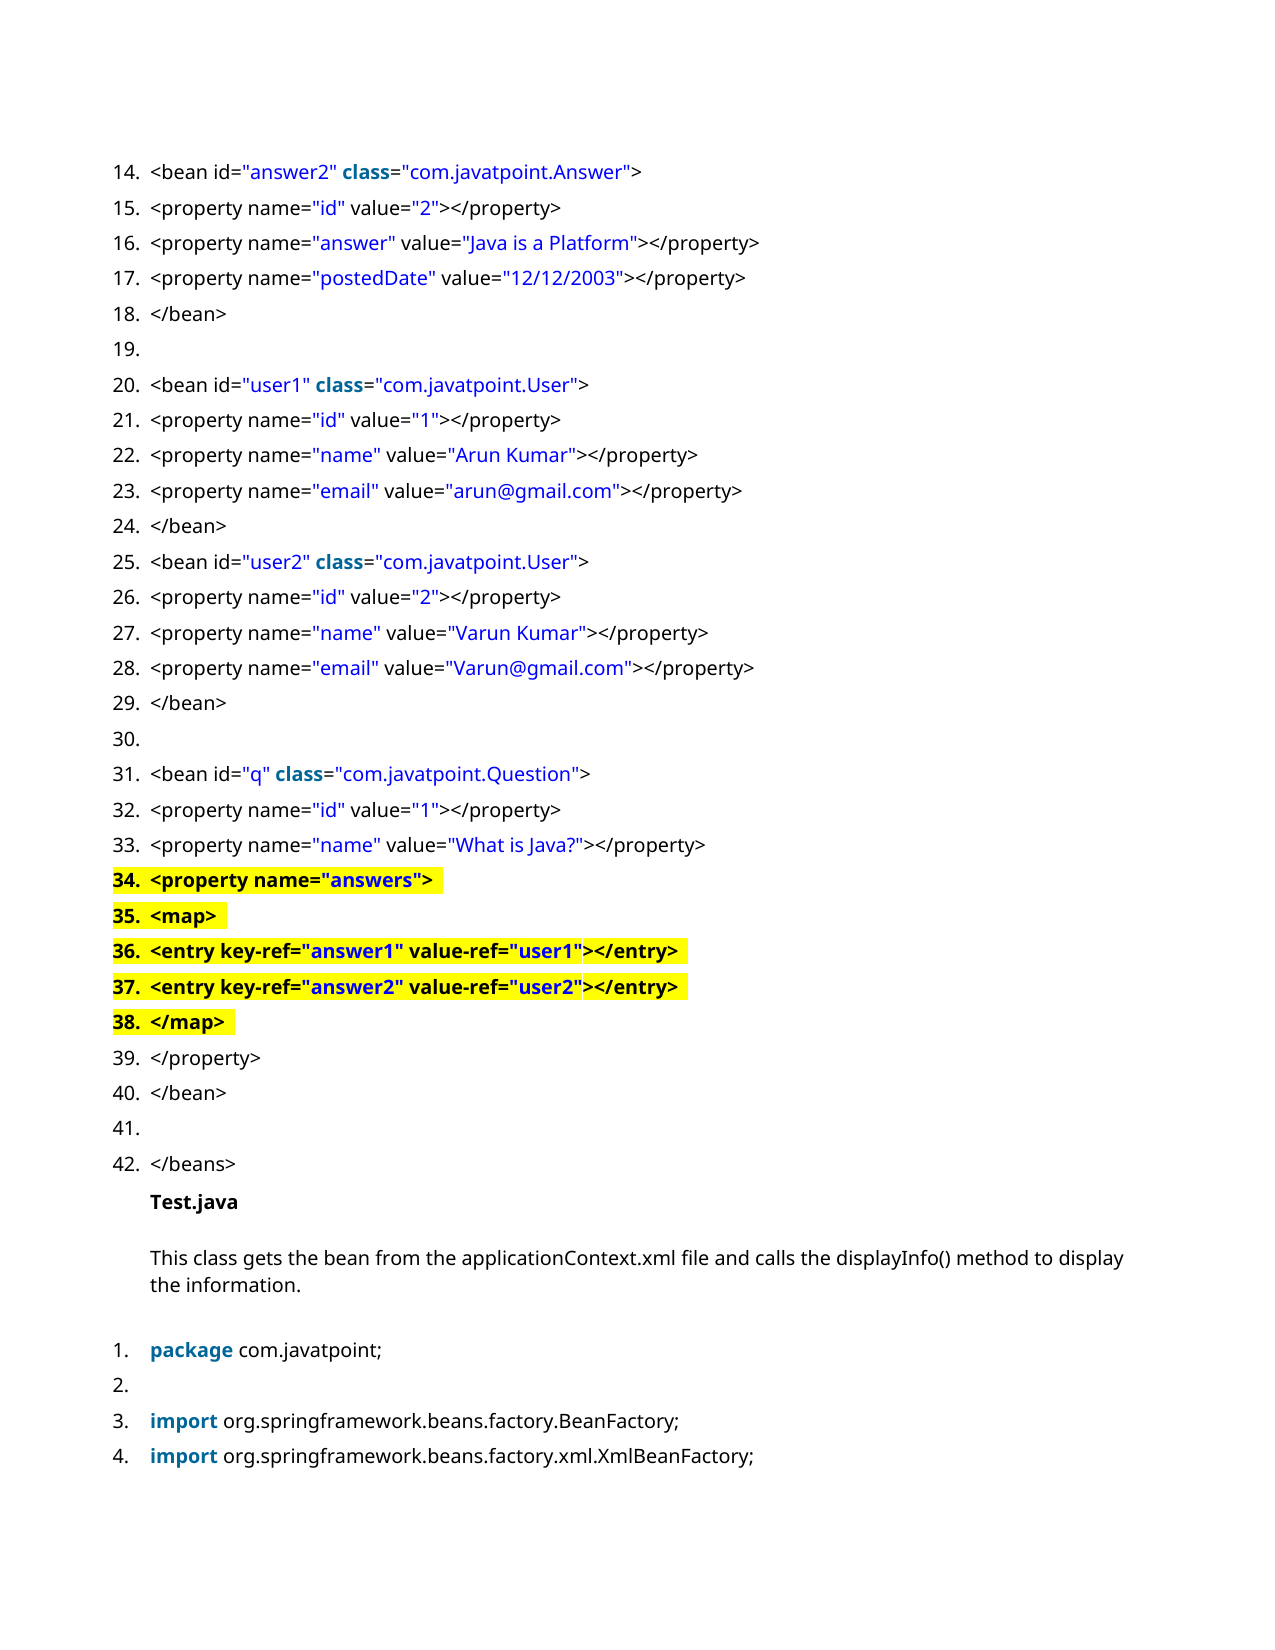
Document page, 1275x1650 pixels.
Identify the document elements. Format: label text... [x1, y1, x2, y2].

list </beans> [112, 1142, 1125, 1177]
list import org.springframework.beans.factory.xml.XmlBeanFactory; [112, 1434, 1125, 1469]
list <bean id="answer2" class="com.javatpoint.Answer"> [112, 150, 1125, 185]
list <property name="name" value="Varun Kumar"></property> [112, 610, 1125, 646]
list <property name="postedDate" value="12/12/2003"></property> [112, 256, 1125, 292]
list <property name="id" value="1"></property> [112, 398, 1125, 433]
list <entry key-ref="answer2" value-ref="user2"></entry> [112, 964, 1125, 1000]
list <property name="id" value="2"></property> [112, 575, 1125, 610]
list </bean> [112, 292, 1125, 327]
list <map> [112, 894, 1125, 929]
list </bean> [112, 681, 1125, 717]
list <property name="answers"> [112, 858, 1125, 894]
text Test.java [150, 1188, 1125, 1215]
text This class gets the bean from the applicationContext.xml file and calls the displayInfo() method to display the information. [150, 1244, 1125, 1298]
list <bean id="user1" class="com.javatpoint.User"> [112, 362, 1125, 398]
list <property name="email" value="arun@gmail.com"></property> [112, 469, 1125, 504]
list </map> [112, 1000, 1125, 1035]
list <property name="email" value="Varun@gmail.com"></property> [112, 646, 1125, 681]
list <property name="name" value="What is Java?"></property> [112, 823, 1125, 858]
list <bean id="user2" class="com.javatpoint.User"> [112, 539, 1125, 575]
list </bean> [112, 504, 1125, 539]
list <property name="answer" value="Java is a Platform"></property> [112, 221, 1125, 256]
list </bean> [112, 1071, 1125, 1106]
list </property> [112, 1035, 1125, 1071]
list <entry key-ref="answer1" value-ref="user1"></entry> [112, 929, 1125, 964]
list <property name="name" value="Arun Kumar"></property> [112, 433, 1125, 469]
list <property name="id" value="1"></property> [112, 787, 1125, 823]
list import org.springframework.beans.factory.BeanFactory; [112, 1398, 1125, 1434]
list <bean id="q" class="com.javatpoint.Question"> [112, 752, 1125, 787]
list <property name="id" value="2"></property> [112, 185, 1125, 221]
list package com.javatpoint; [112, 1328, 1125, 1363]
